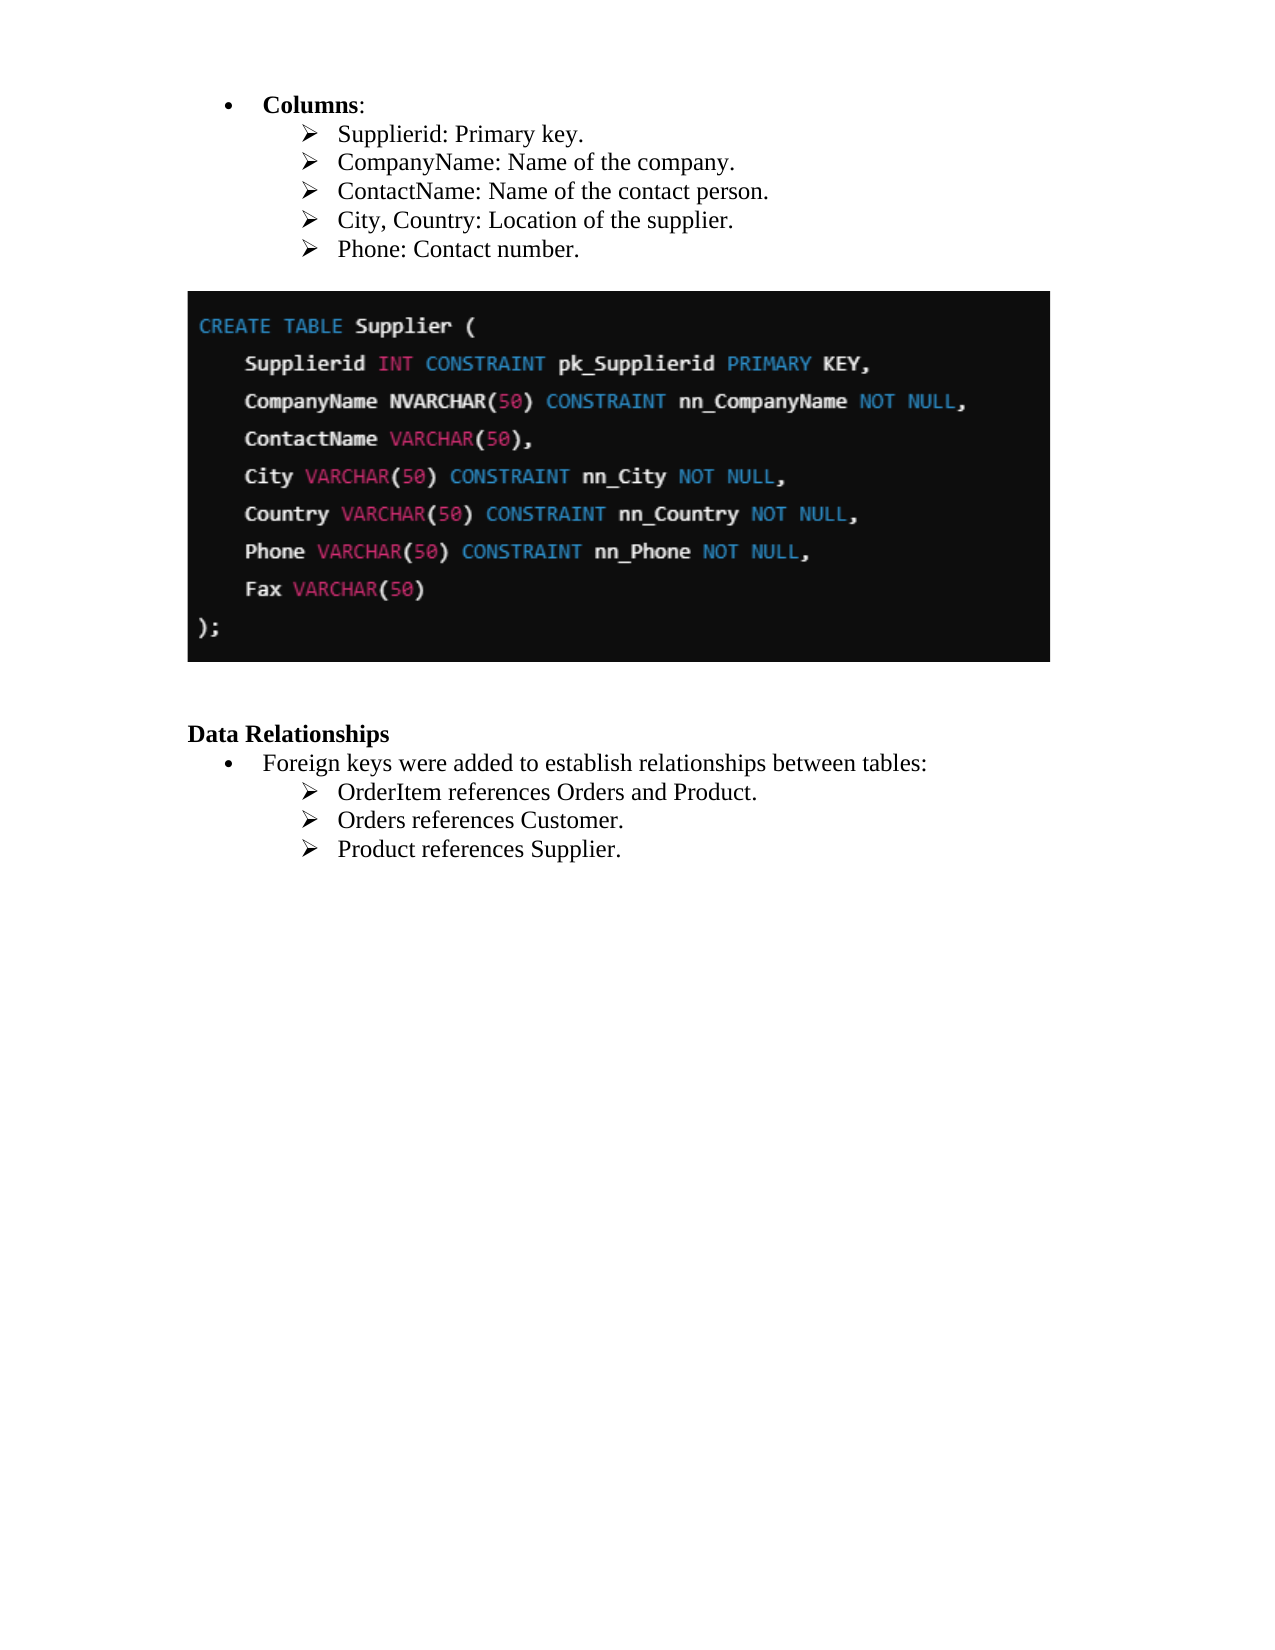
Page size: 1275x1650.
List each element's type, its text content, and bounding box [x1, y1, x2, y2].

list Product references Supplier. [300, 834, 1087, 863]
list CompanyName: Name of the company. [300, 147, 1087, 176]
list Orders references Customer. [300, 805, 1087, 834]
list City, Country: Location of the supplier. [300, 205, 1087, 234]
text Data Relationships [187, 719, 1087, 748]
list Supplierid: Primary key. [300, 119, 1087, 147]
list Phone: Contact number. [300, 234, 1087, 262]
list ContactName: Name of the contact person. [300, 176, 1087, 205]
list OrderItem references Orders and Product. [300, 777, 1087, 805]
list Columns: [225, 90, 1087, 119]
list Foreign keys were added to establish relationships between tables: [225, 748, 1087, 777]
